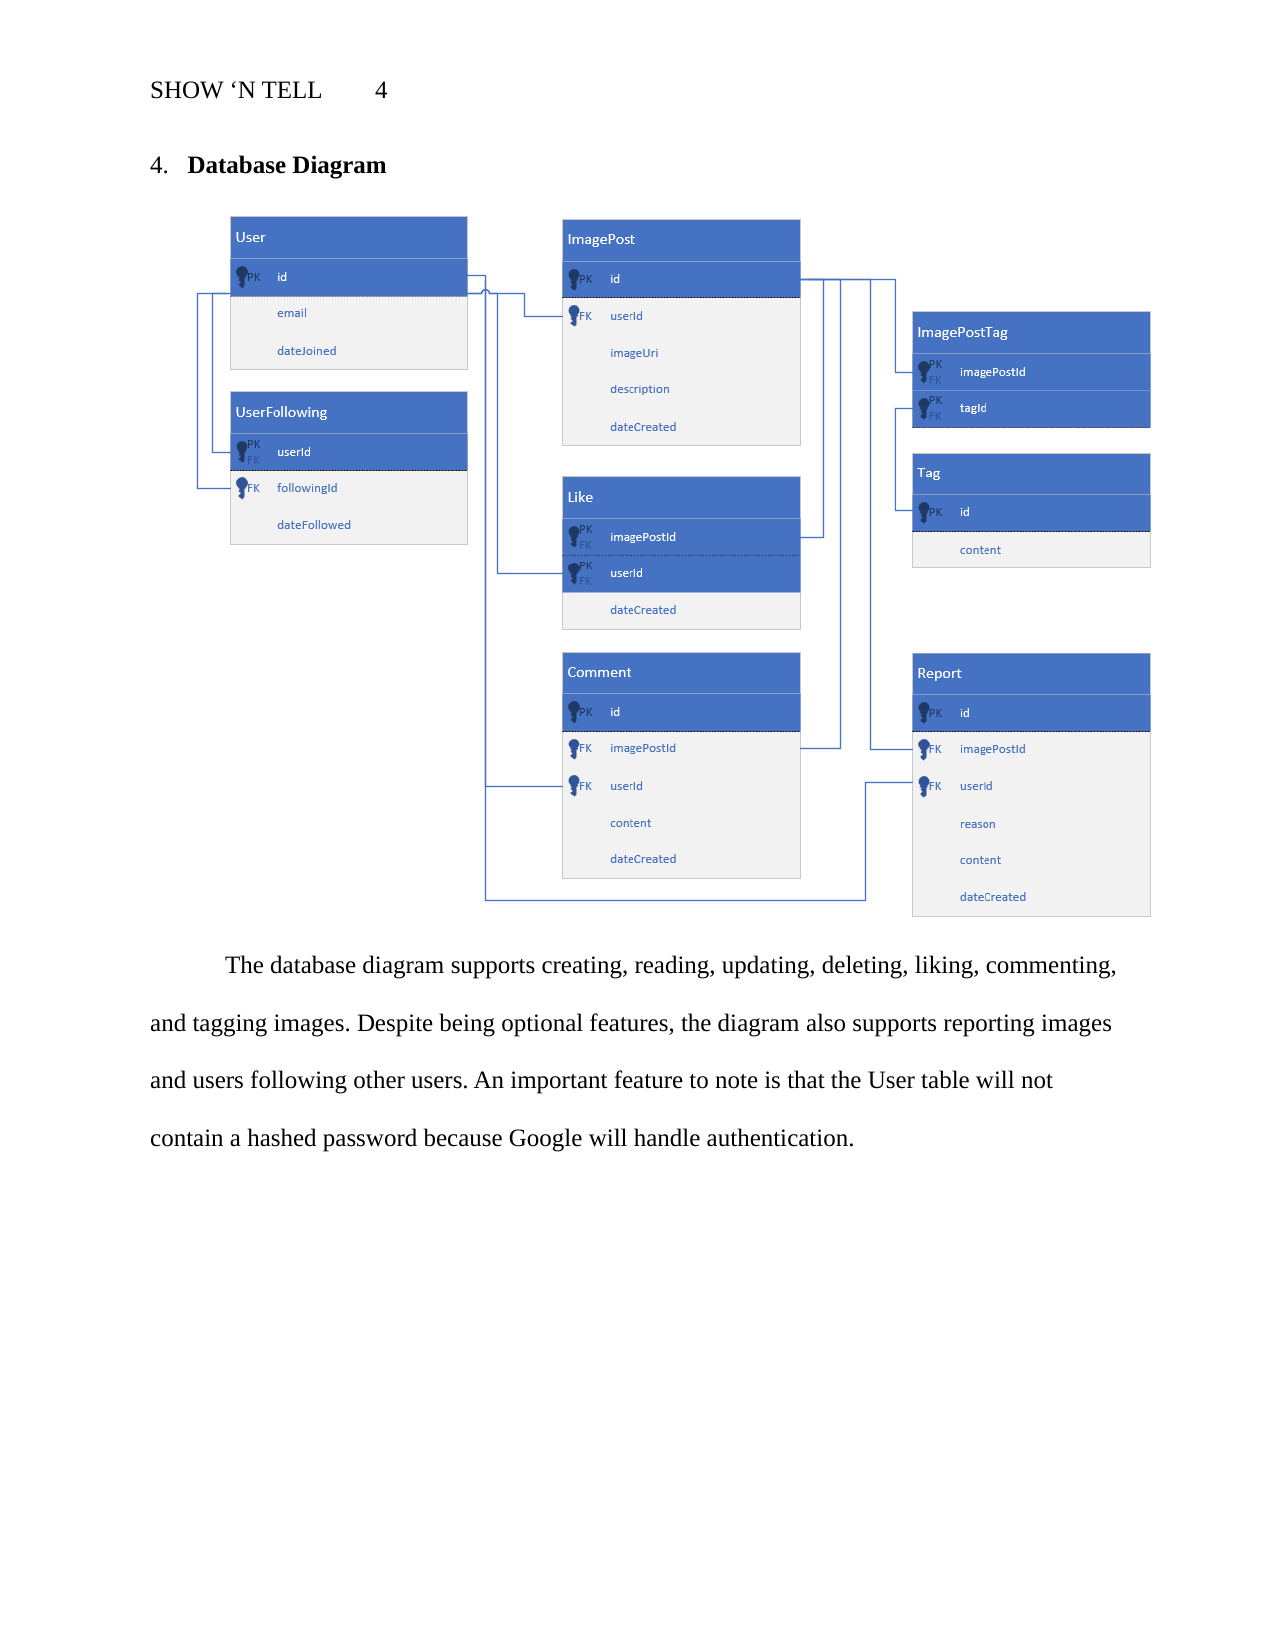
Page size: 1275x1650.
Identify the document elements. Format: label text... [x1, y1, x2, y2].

text The database diagram supports creating, reading, updating, deleting, liking, commenting, and tagging images. Despite being optional features, the diagram also supports reporting images and users following other users. An important feature to note is that the User table will not contain a hashed password because Google will handle authentication. [150, 950, 1125, 1152]
picture [187, 207, 1163, 922]
